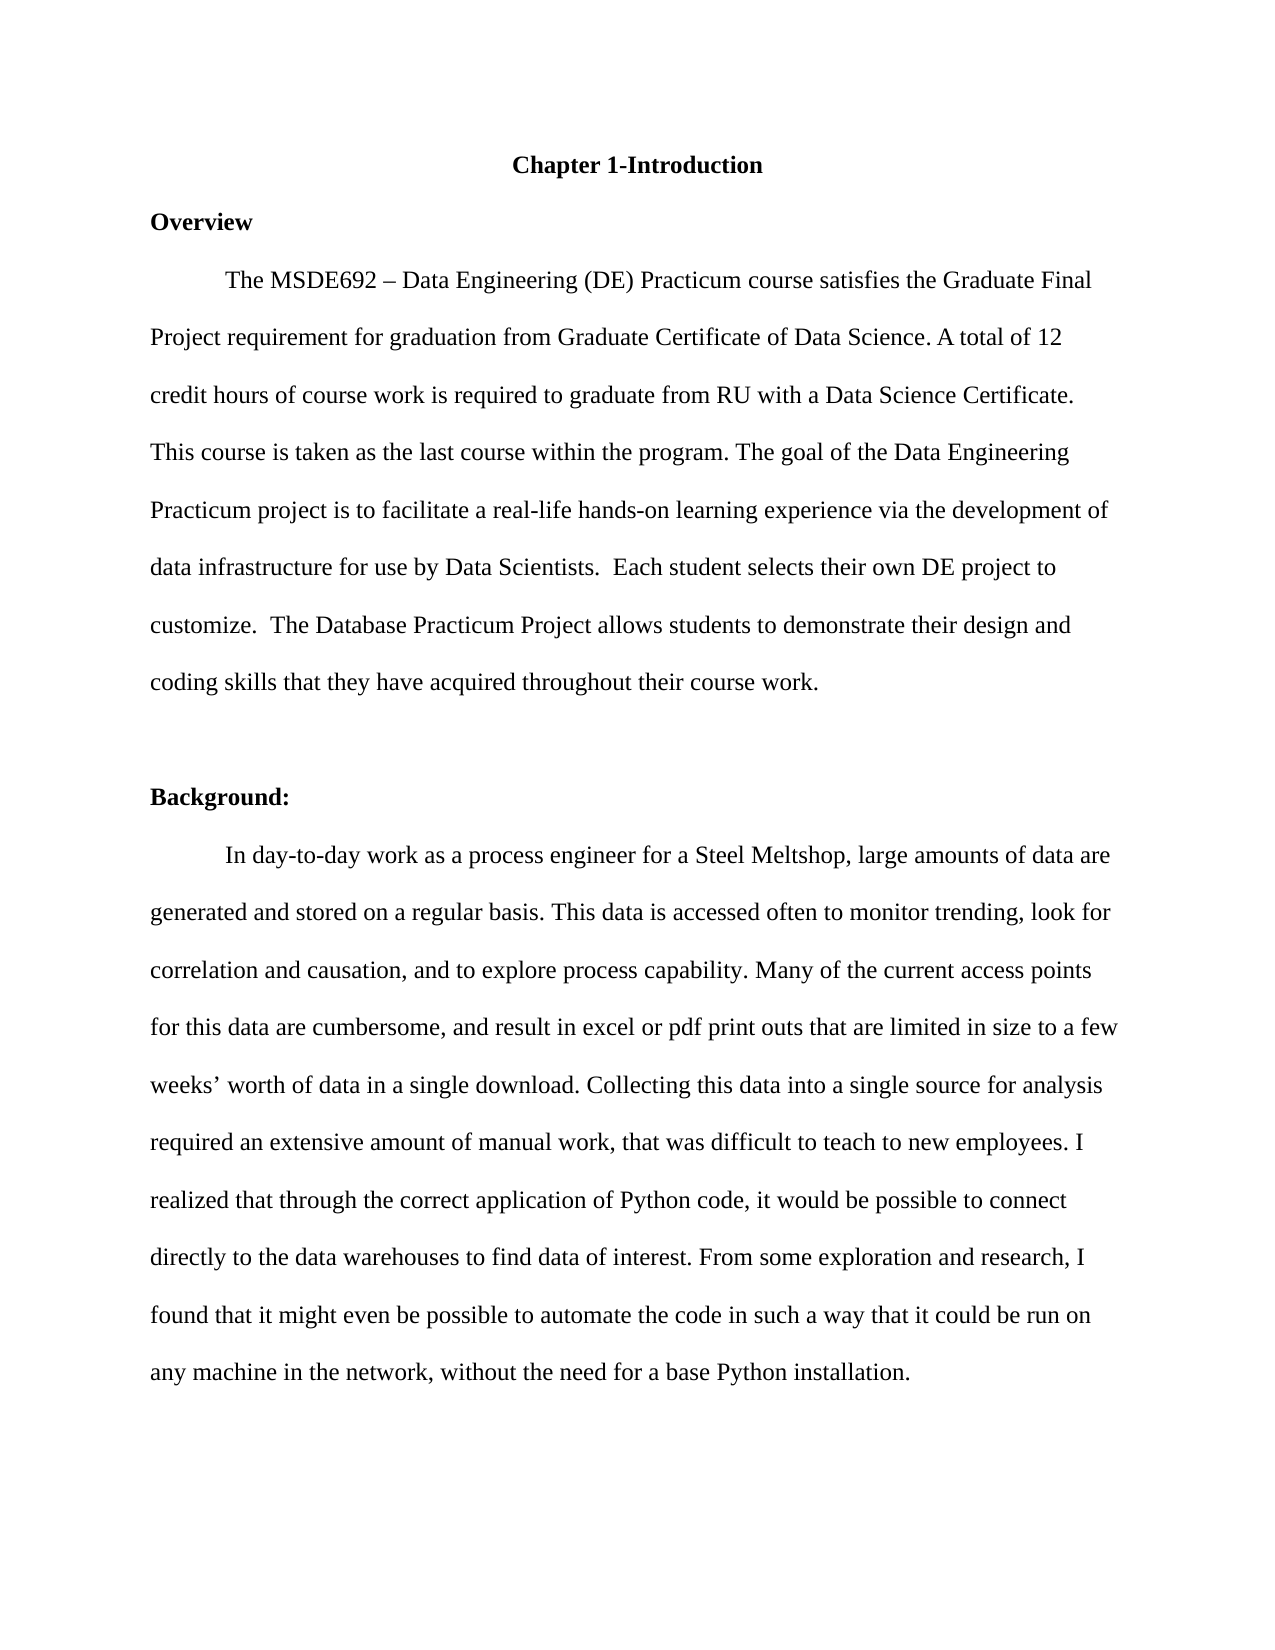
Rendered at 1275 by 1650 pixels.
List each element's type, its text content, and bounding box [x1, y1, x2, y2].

text In day-to-day work as a process engineer for a Steel Meltshop, large amounts of data are generated and stored on a regular basis. This data is accessed often to monitor trending, look for correlation and causation, and to explore process capability. Many of the current access points for this data are cumbersome, and result in excel or pdf print outs that are limited in size to a few weeks’ worth of data in a single download. Collecting this data into a single source for analysis required an extensive amount of manual work, that was difficult to teach to new employees. I realized that through the correct application of Python code, it would be possible to connect directly to the data warehouses to find data of interest. From some exploration and research, I found that it might even be possible to automate the code in such a way that it could be run on any machine in the network, without the need for a base Python installation. [150, 840, 1125, 1386]
text The MSDE692 – Data Engineering (DE) Practicum course satisfies the Graduate Final Project requirement for graduation from Graduate Certificate of Data Science. A total of 12 credit hours of course work is required to graduate from RU with a Data Science Certificate. This course is taken as the last course within the program. The goal of the Data Engineering Practicum project is to facilitate a real-life hands-on learning experience via the development of data infrastructure for use by Data Scientists. Each student selects their own DE project to customize. The Database Practicum Project allows students to demonstrate their design and coding skills that they have acquired throughout their course work. [150, 265, 1125, 696]
text Background: [150, 782, 1125, 811]
subtitle Chapter 1-Introduction [150, 150, 1125, 179]
text Overview [150, 207, 1125, 236]
